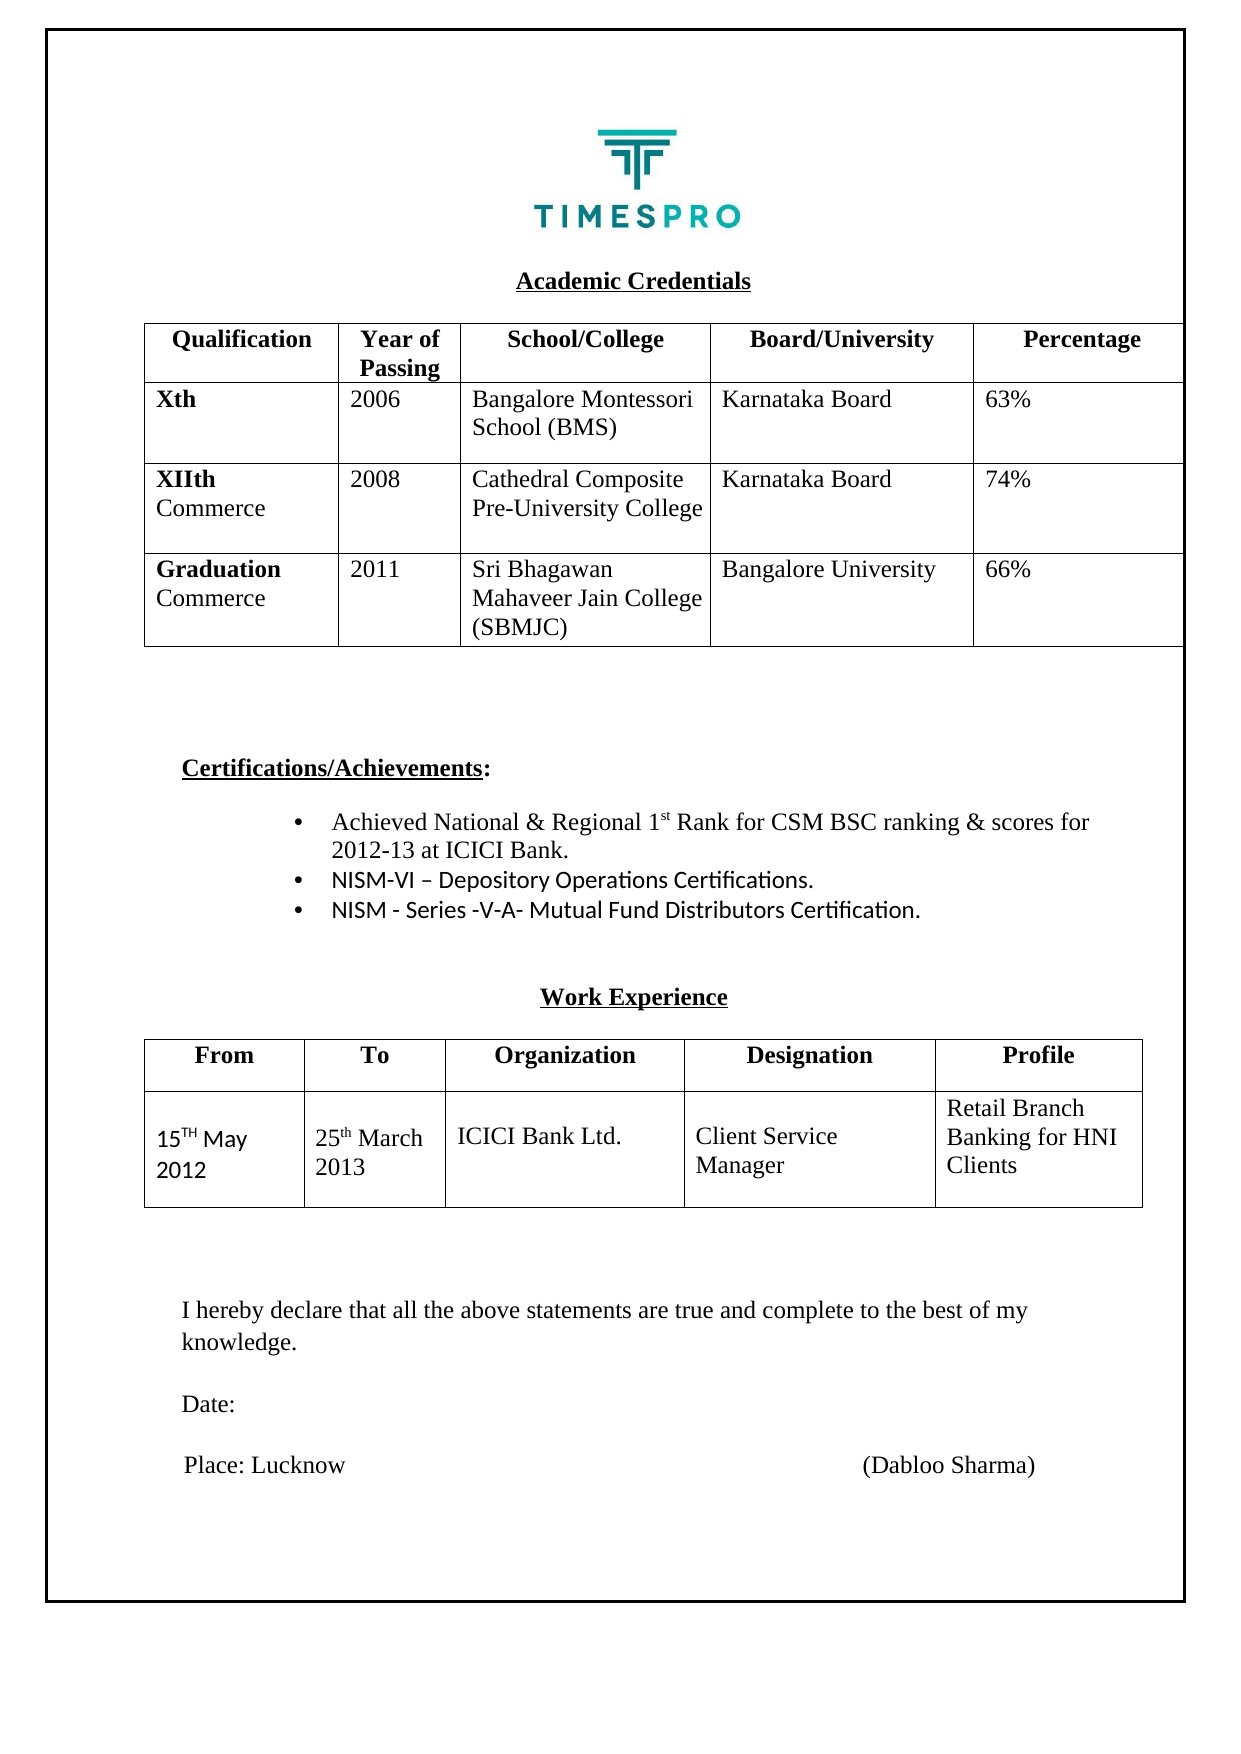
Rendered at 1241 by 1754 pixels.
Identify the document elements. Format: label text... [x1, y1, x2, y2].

picture [505, 92, 769, 266]
table_cell Academic Credentials Certifications/Achievements: Achieved National & Regional 1st Rank for CSM BSC ranking & scores for 2012-13 at ICICI Bank. NISM-VI – Depository Operations Certifications. NISM - Series -V-A- Mutual Fund Distributors Certification. Work Experience I hereby declare that all the above statements are true and complete to the best of my knowledge. Date: Place: Lucknow (Dabloo Sharma) [48, 31, 1183, 1600]
